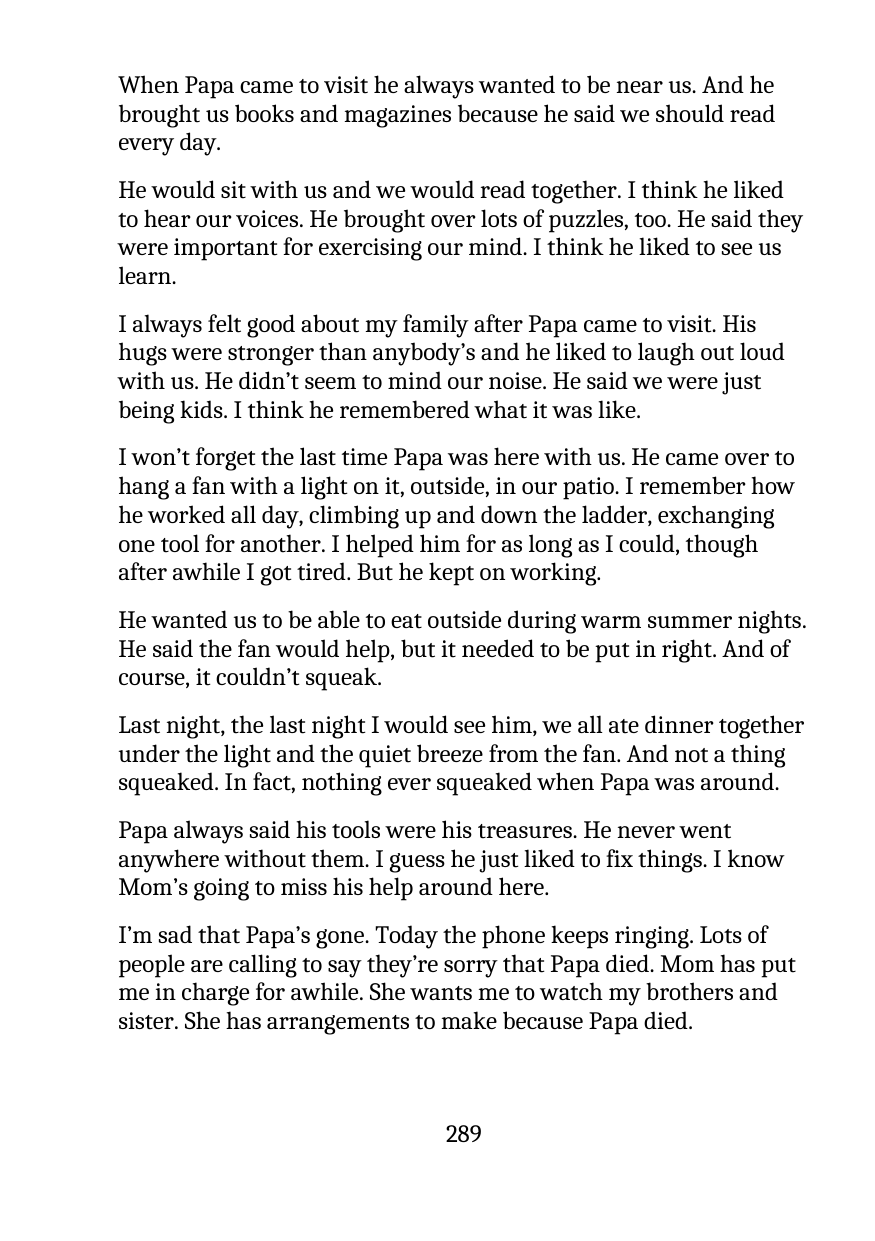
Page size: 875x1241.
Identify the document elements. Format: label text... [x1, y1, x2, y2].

text I always felt good about my family after Papa came to visit. His hugs were stronger than anybody’s and he liked to laugh out loud with us. He didn’t seem to mind our noise. He said we were just being kids. I think he remembered what it was like. [118, 309, 809, 424]
text I’m sad that Papa’s gone. Today the phone keeps ringing. Lots of people are calling to say they’re sorry that Papa died. Mom has put me in charge for awhile. She wants me to watch my brothers and sister. She has arrangements to make because Papa died. [118, 921, 809, 1036]
text He would sit with us and we would read together. I think he liked to hear our voices. He brought over lots of puzzles, too. He said they were important for exercising our mind. I think he liked to see us learn. [118, 176, 809, 291]
text Papa always said his tools were his treasures. He never went anywhere without them. I guess he just liked to fix things. I know Mom’s going to miss his help around here. [118, 816, 809, 902]
text I won’t forget the last time Papa was here with us. He came over to hang a fan with a light on it, outside, in our patio. I remember how he worked all day, climbing up and down the ladder, exchanging one tool for another. I helped him for as long as I could, though after awhile I got tired. But he kept on working. [118, 443, 809, 587]
text He wanted us to be able to eat outside during warm summer nights. He said the fan would help, but it needed to be put in right. And of course, it couldn’t squeak. [118, 606, 809, 692]
text When Papa came to visit he always wanted to be near us. And he brought us books and magazines because he said we should read every day. [118, 71, 809, 157]
text Last night, the last night I would see him, we all ate dinner together under the light and the quiet breeze from the fan. And not a thing squeaked. In fact, nothing ever squeaked when Papa was around. [118, 711, 809, 797]
